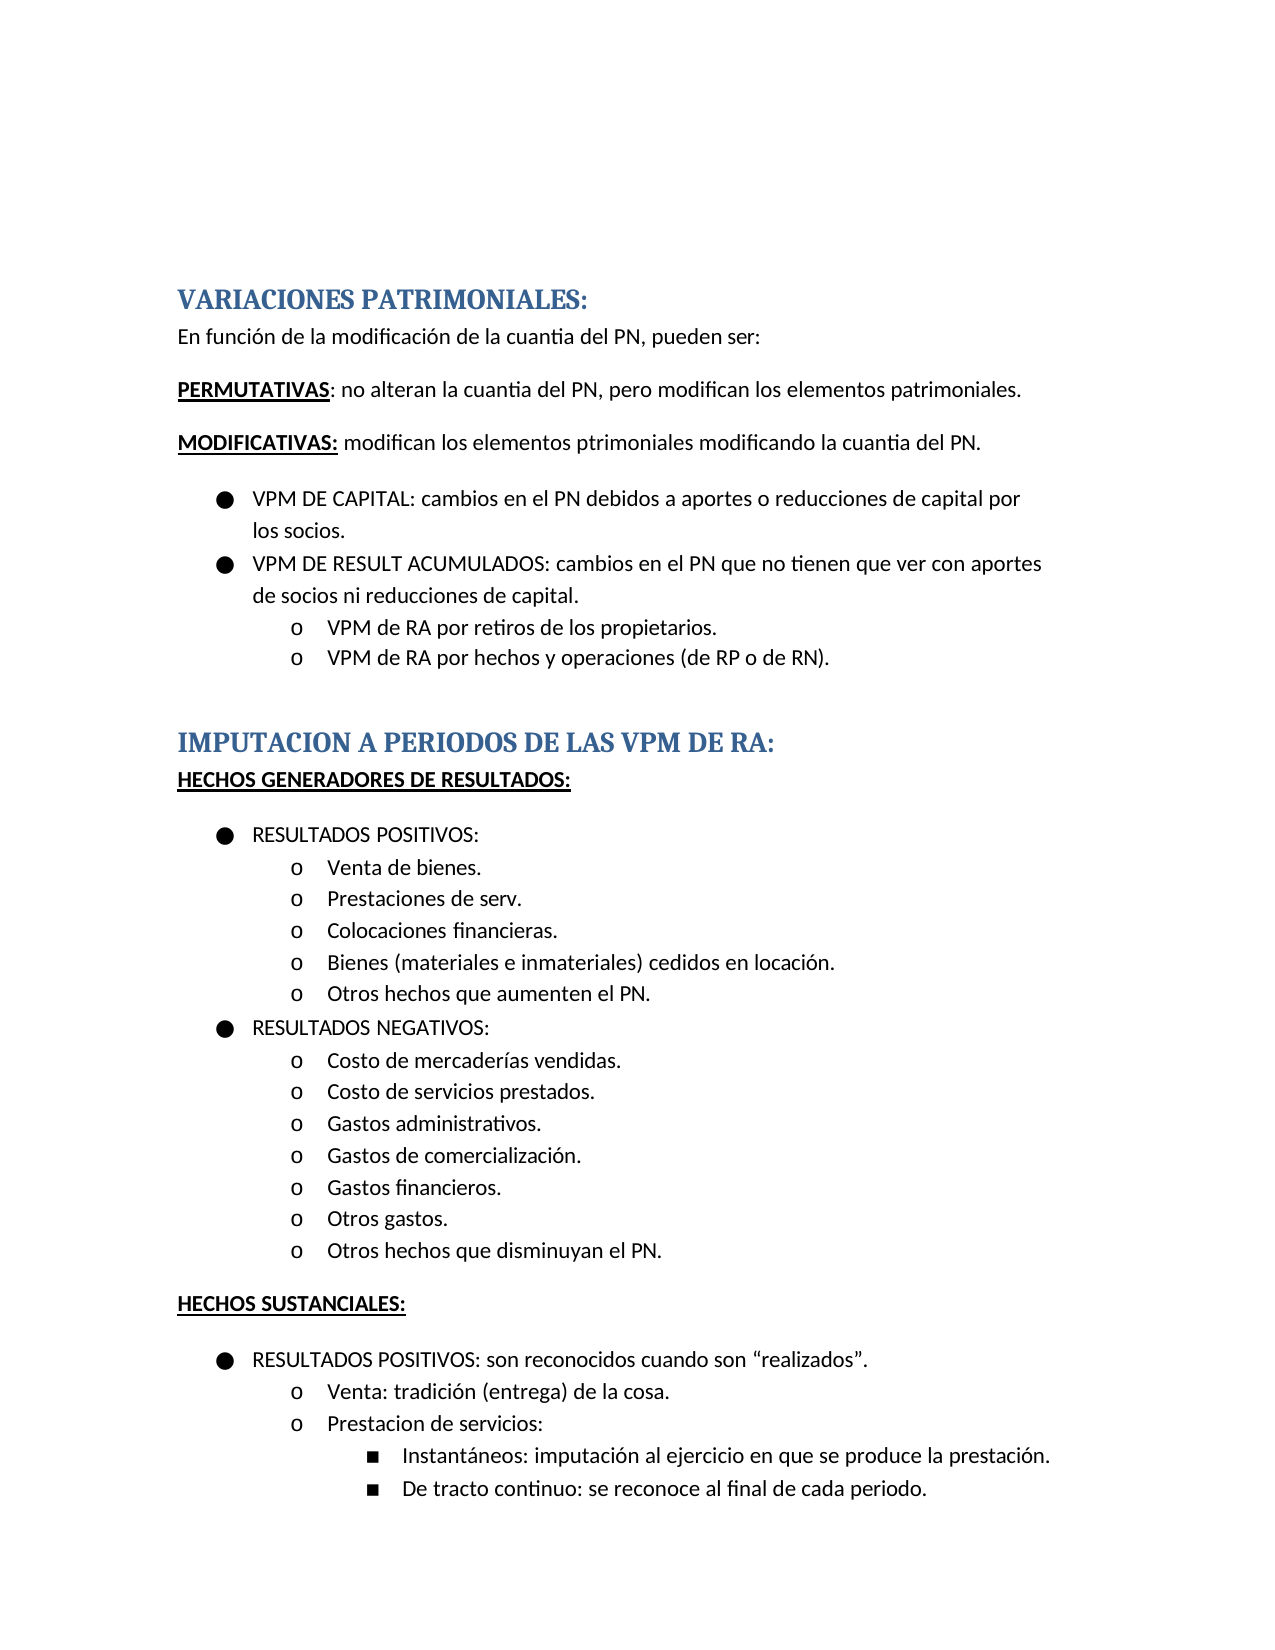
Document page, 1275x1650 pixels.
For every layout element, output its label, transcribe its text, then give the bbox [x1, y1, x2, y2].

list Colocaciones financieras. [290, 916, 1242, 945]
list VPM de RA por retiros de los propietarios. [290, 612, 1242, 641]
subtitle VARIACIONES PATRIMONIALES: [177, 283, 1242, 317]
subtitle HECHOS SUSTANCIALES: [177, 1289, 1242, 1318]
list Costo de servicios prestados. [290, 1077, 1242, 1107]
list Venta: tradición (entrega) de la cosa. [290, 1377, 1242, 1406]
subtitle HECHOS GENERADORES DE RESULTADOS: [177, 765, 1242, 793]
text PERMUTATIVAS: no alteran la cuantia del PN, pero modifican los elementos patrimoniales. [177, 375, 1242, 403]
text MODIFICATIVAS: modifican los elementos ptrimoniales modificando la cuantia del PN. [177, 428, 1242, 456]
list Otros gastos. [290, 1204, 1242, 1233]
list VPM DE CAPITAL: cambios en el PN debidos a aportes o reducciones de capital por los socios. [215, 482, 1048, 544]
list VPM de RA por hechos y operaciones (de RP o de RN). [290, 643, 1242, 672]
list Otros hechos que disminuyan el PN. [290, 1236, 1242, 1265]
list Prestaciones de serv. [290, 884, 1242, 913]
list VPM DE RESULT ACUMULADOS: cambios en el PN que no tienen que ver con aportes de socios ni reducciones de capital. [215, 547, 1066, 609]
list Otros hechos que aumenten el PN. [290, 979, 1242, 1009]
list Instantáneos: imputación al ejercicio en que se produce la prestación. [365, 1437, 1242, 1470]
list Venta de bienes. [290, 853, 1242, 882]
list RESULTADOS POSITIVOS: [215, 818, 1242, 849]
list Gastos administrativos. [290, 1109, 1242, 1138]
text En función de la modificación de la cuantia del PN, pueden ser: [177, 322, 1242, 350]
list Gastos de comercialización. [290, 1141, 1242, 1170]
list Bienes (materiales e inmateriales) cedidos en locación. [290, 948, 1242, 977]
list Prestacion de servicios: [290, 1409, 1242, 1437]
list RESULTADOS NEGATIVOS: [215, 1011, 1242, 1042]
list De tracto continuo: se reconoce al final de cada periodo. [365, 1470, 1242, 1503]
list RESULTADOS POSITIVOS: son reconocidos cuando son “realizados”. [215, 1343, 1242, 1374]
subtitle IMPUTACION A PERIODOS DE LAS VPM DE RA: [177, 726, 1242, 760]
list Costo de mercaderías vendidas. [290, 1046, 1242, 1075]
list Gastos financieros. [290, 1173, 1242, 1202]
